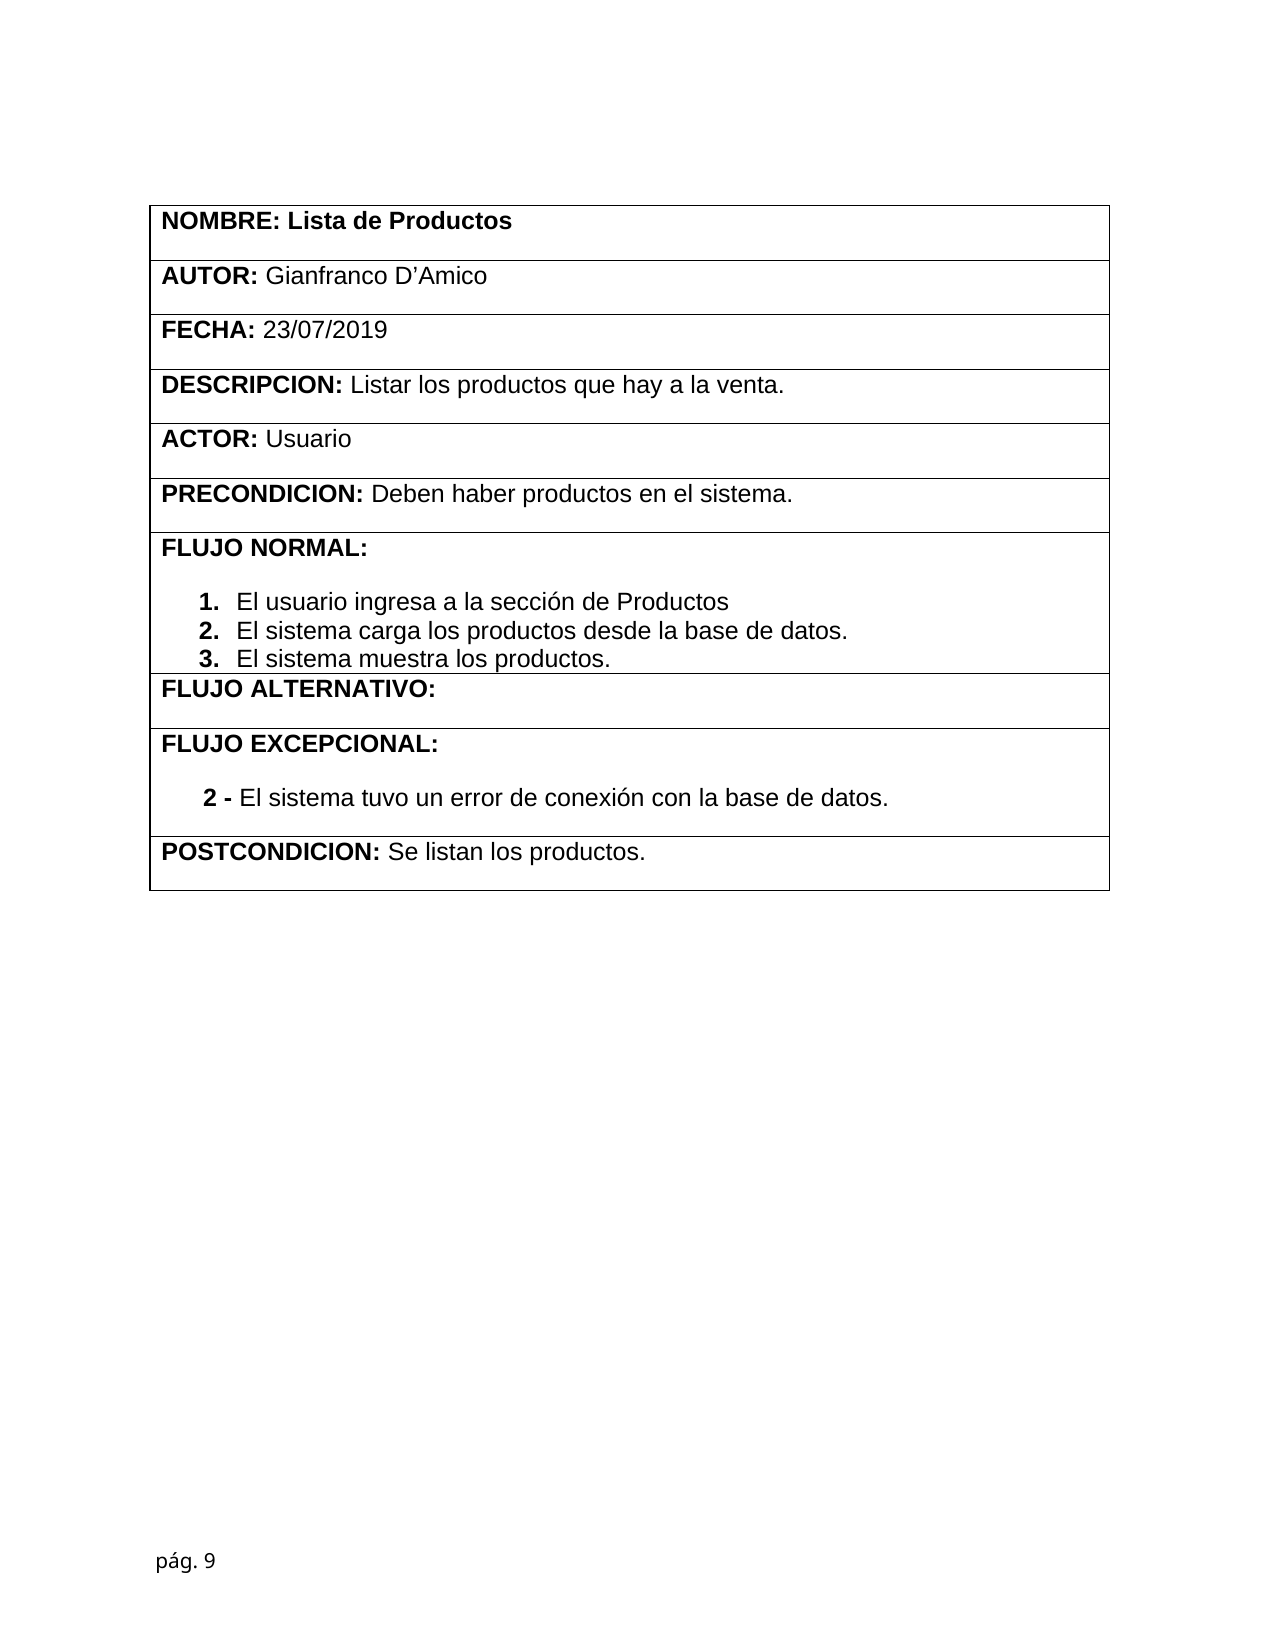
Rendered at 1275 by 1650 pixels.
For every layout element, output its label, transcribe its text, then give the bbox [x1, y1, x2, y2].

table_cell AUTOR: Gianfranco D’Amico [151, 261, 1109, 314]
table_cell PRECONDICION: Deben haber productos en el sistema. [151, 479, 1109, 532]
table_cell FLUJO NORMAL: El usuario ingresa a la sección de Productos El sistema carga los productos desde la base de datos. El sistema muestra los productos. [151, 533, 1109, 673]
table_cell FECHA: 23/07/2019 [151, 315, 1109, 368]
table_cell POSTCONDICION: Se listan los productos. [151, 837, 1109, 890]
table_header NOMBRE: Lista de Productos [151, 206, 1109, 259]
table_cell FLUJO ALTERNATIVO: [151, 674, 1109, 728]
table_cell DESCRIPCION: Listar los productos que hay a la venta. [151, 370, 1109, 423]
table_cell FLUJO EXCEPCIONAL: 2 - El sistema tuvo un error de conexión con la base de datos. [151, 729, 1109, 836]
table_cell ACTOR: Usuario [151, 424, 1109, 477]
